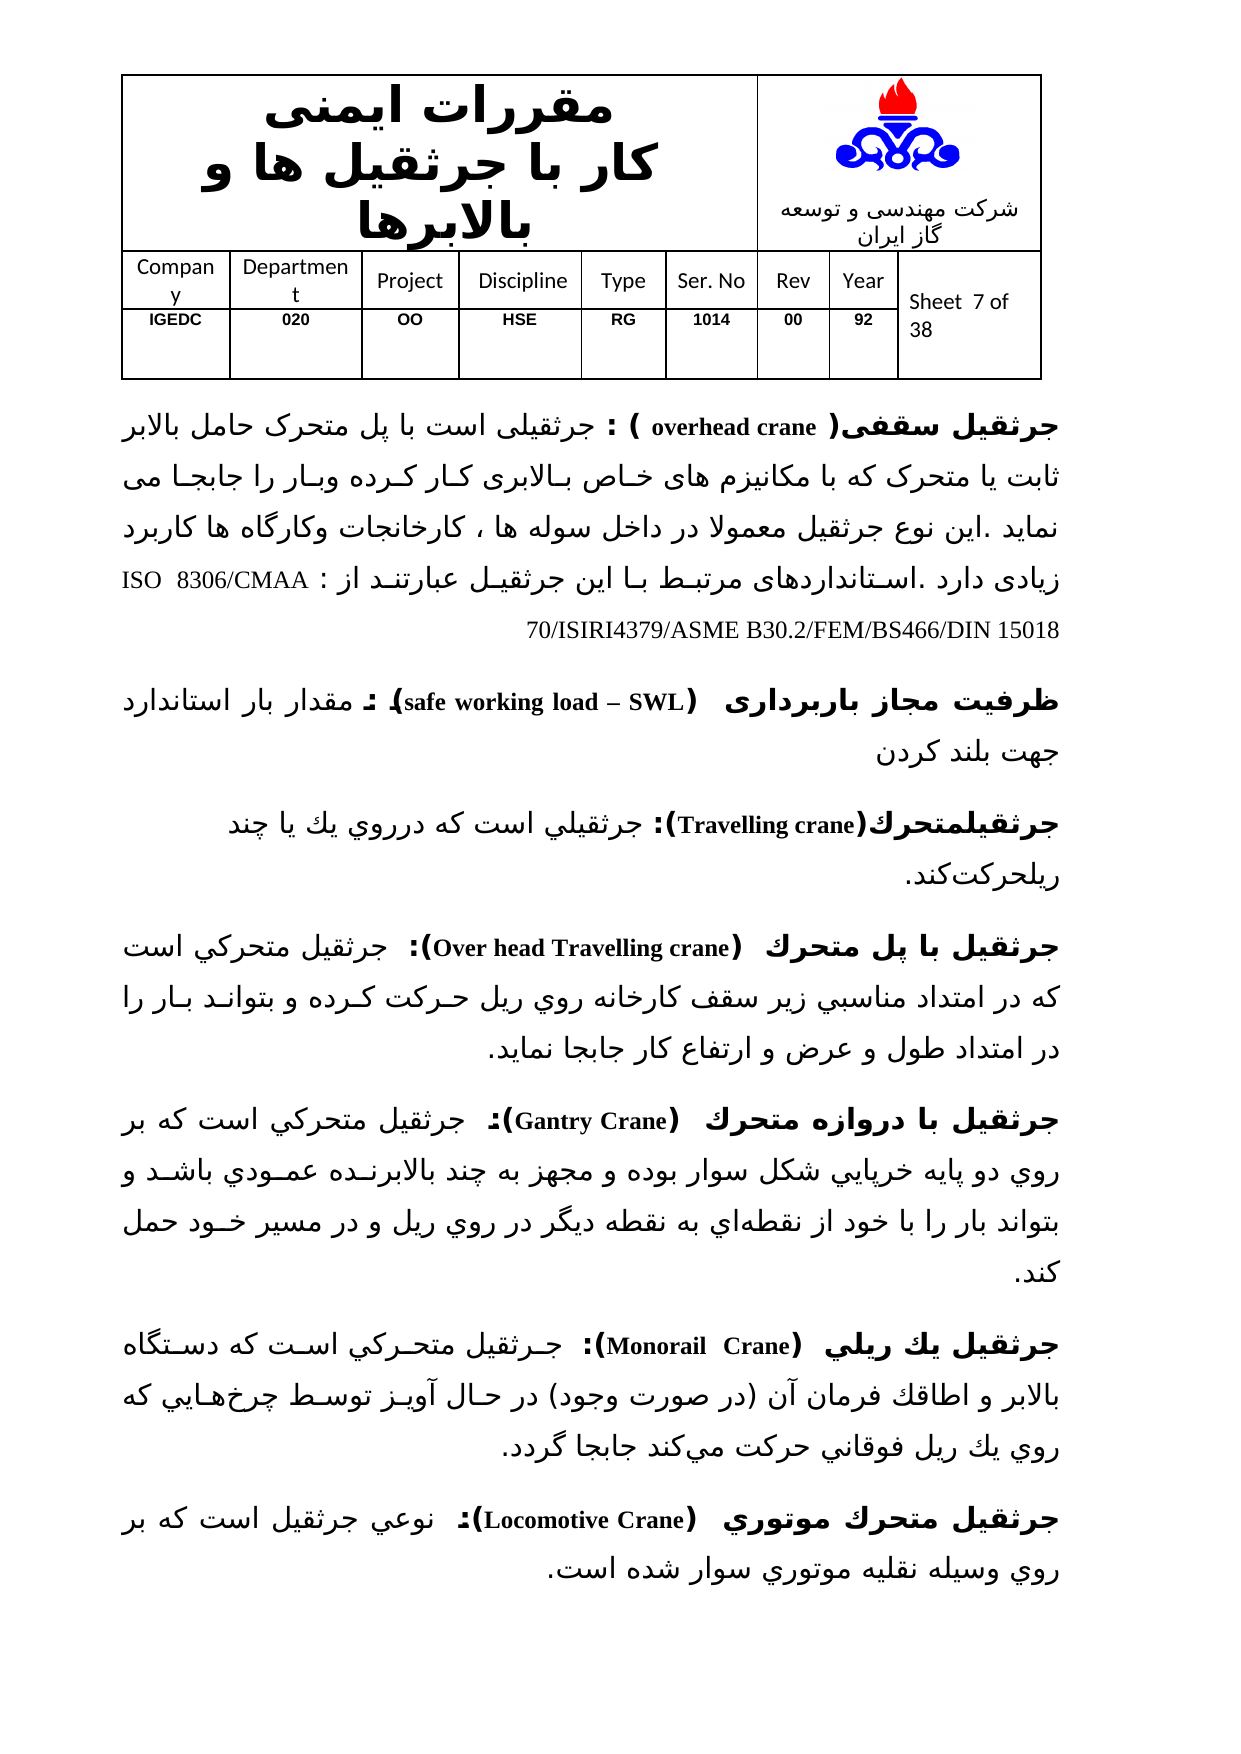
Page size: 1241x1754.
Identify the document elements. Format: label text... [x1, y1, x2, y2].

text ظرفیت مجاز باربرداری (safe working load – SWL) : مقدار بار استاندارد جهت بلند کردن [122, 684, 1060, 768]
text جرثقيل‌ متحرك‌ موتوري‌ (Locomotive Crane): نوعي‌ جرثقيل‌ است‌ كه‌ بر روي‌ وسيله‌ نقليه‌ موتوري‌ سوار شده‌ است‌. [122, 1501, 1060, 1586]
text جرثقيل‌ با دروازه‌ متحرك‌ (Gantry Crane): جرثقيل‌ متحركي‌ است‌ كه‌ بر روي‌ دو پايه‌ خرپايي‌ شكل‌ سوار بوده‌ و مجهز به‌ چند بالابرنده‌ عمودي‌ باشد و بتواند بار را با خود از نقطه‌اي‌ به‌ نقطه‌ ديگر در روي‌ ريل‌ و در مسير خود حمل‌ كند. [122, 1103, 1060, 1289]
text جرثقيل‌ با پل‌ متحرك‌ (Over head Travelling crane): جرثقيل‌ متحركي‌ است‌ كه‌ در امتداد مناسبي‌ زير سقف‌ كارخانه‌ روي‌ ريل‌ حركت‌ كرده‌ و بتواند بار را در امتداد طول‌ و عرض‌ و ارتفاع‌ كار جابجا نمايد. [122, 929, 1060, 1065]
text جرثقيل‎متحرك‌(Travelling crane): جرثقيلي‌ است‌ كه‌ درروي‌ يك‌ يا چند ريل‎حركت‌‎كند. [122, 806, 1060, 891]
text جرثقيل‌ يك‌ ريلي‌ (Monorail Crane): جرثقيل‌ متحركي‌ است‌ كه‌ دستگاه‌ بالابر و اطاقك‌ فرمان‌ آن‌ (در صورت‌ وجود) در حال‌ آويز توسط‌ چرخ‌هايي‌ كه‌ روي‌ يك‌ ريل‌ فوقاني‌ حركت‌ مي‌كند جابجا گردد. [122, 1327, 1060, 1463]
picture [823, 77, 976, 171]
text جرثقیل سقفی( overhead crane ) : جرثقیلی است با پل متحرک حامل بالابر ثابت یا متحرک که با مکانیزم های خاص بالابری کار کرده وبار را جابجا می نماید .این نوع جرثقیل معمولا در داخل سوله ها ، کارخانجات وکارگاه ها کاربرد زیادی دارد .استانداردهای مرتبط با این جرثقیل عبارتند از : ISO 8306/CMAA 70/ISIRI4379/ASME B30.2/FEM/BS466/DIN 15018 [122, 408, 1060, 646]
